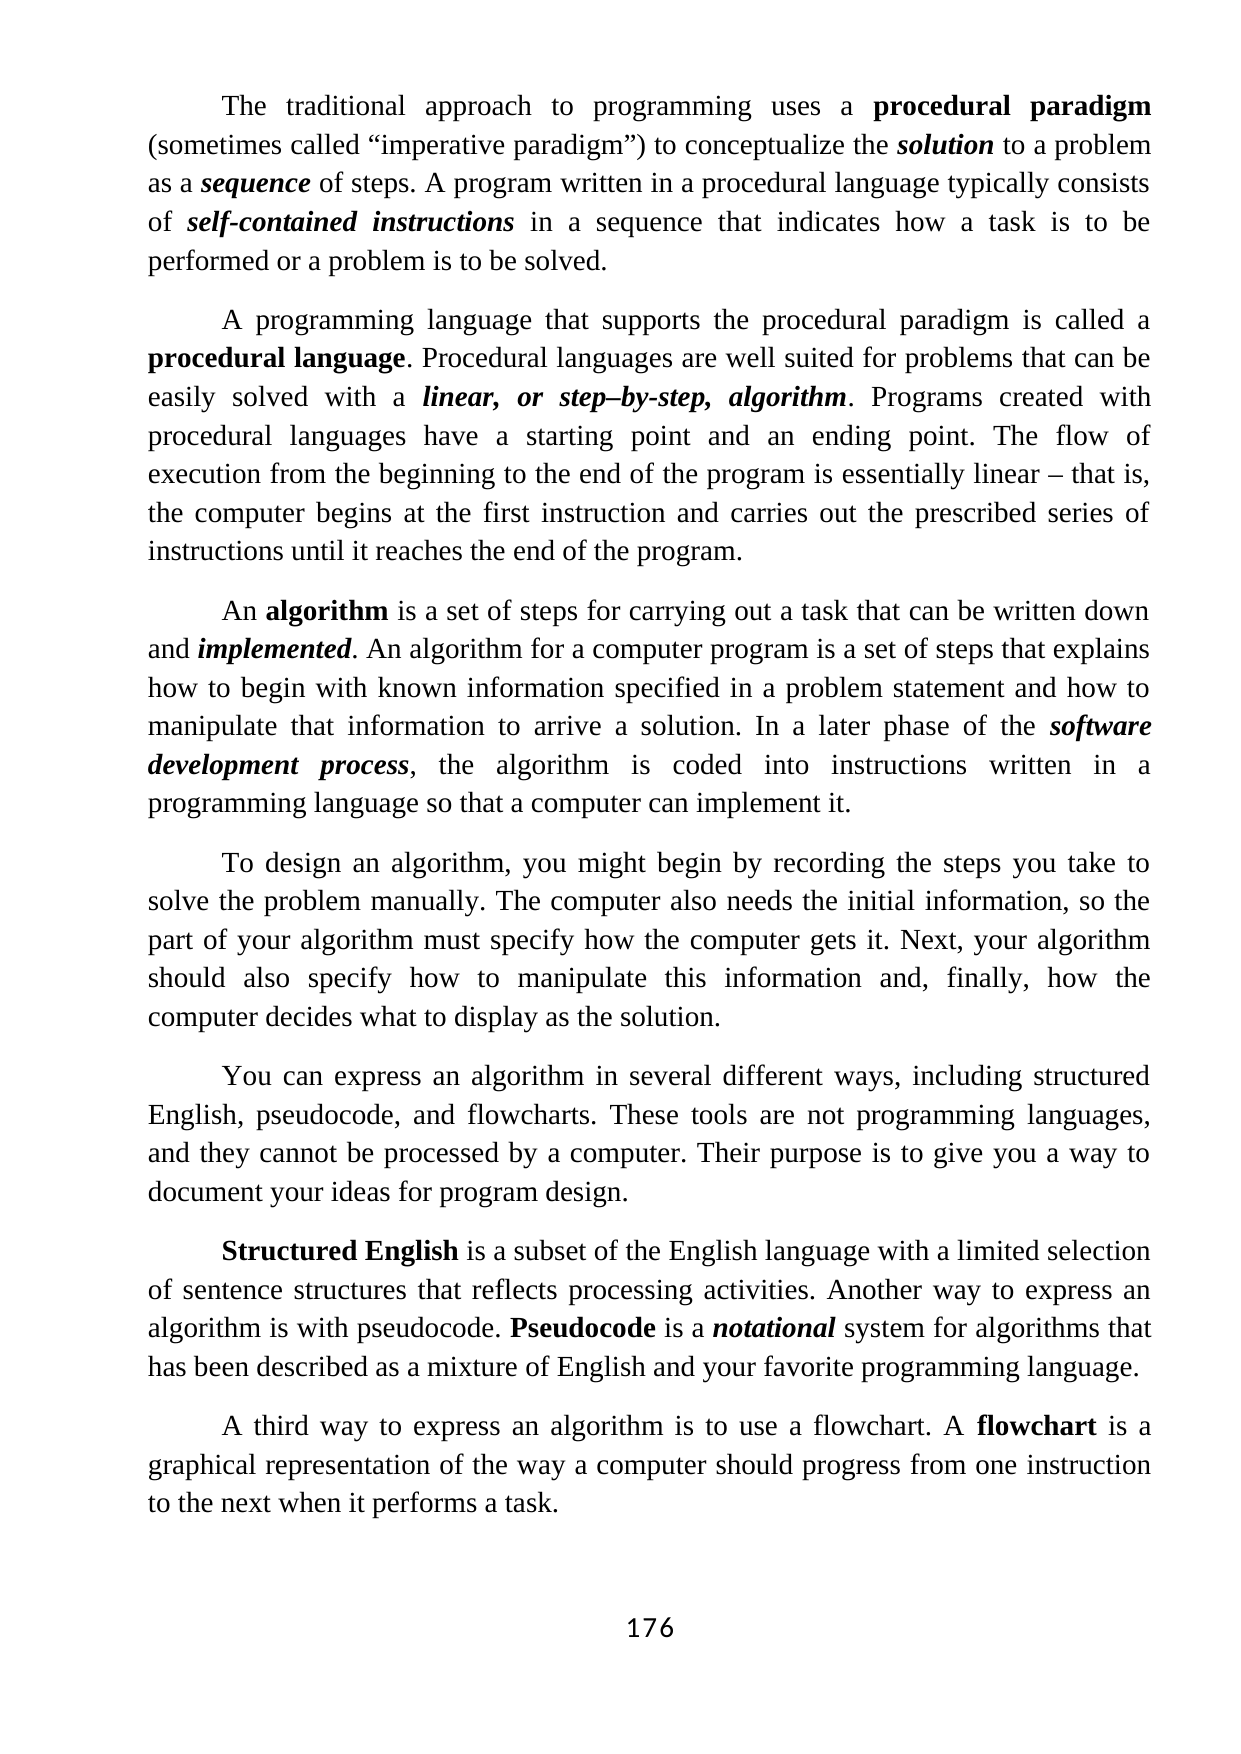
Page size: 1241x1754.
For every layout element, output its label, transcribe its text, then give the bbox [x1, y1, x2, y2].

text Structured English is a subset of the English language with a limited selection of sentence structures that reflects processing activities. Another way to express an algorithm is with pseudocode. Pseudocode is a notational system for algorithms that has been described as a mixture of English and your favorite programming language. [148, 1233, 1152, 1382]
text To design an algorithm, you might begin by recording the steps you take to solve the problem manually. The computer also needs the initial information, so the part of your algorithm must specify how the computer gets it. Next, your algorithm should also specify how to manipulate this information and, finally, how the computer decides what to display as the solution. [148, 845, 1152, 1032]
text An algorithm is a set of steps for carrying out a task that can be written down and implemented. An algorithm for a computer program is a set of steps that explains how to begin with known information specified in a problem statement and how to manipulate that information to arrive a solution. In a later phase of the software development process, the algorithm is coded into instructions written in a programming language so that a computer can implement it. [148, 593, 1152, 819]
text The traditional approach to programming uses a procedural paradigm (sometimes called “imperative paradigm”) to conceptualize the solution to a problem as a sequence of steps. A program written in a procedural language typically consists of self-contained instructions in a sequence that indicates how a task is to be performed or a problem is to be solved. [148, 88, 1152, 276]
text A programming language that supports the procedural paradigm is called a procedural language. Procedural languages are well suited for problems that can be easily solved with a linear, or step–by-step, algorithm. Programs created with procedural languages have a starting point and an ending point. The flow of execution from the beginning to the end of the program is essentially linear – that is, the computer begins at the first instruction and carries out the prescribed series of instructions until it reaches the end of the program. [148, 302, 1152, 567]
text You can express an algorithm in several different ways, including structured English, pseudocode, and flowcharts. These tools are not programming languages, and they cannot be processed by a computer. Their purpose is to give you a way to document your ideas for program design. [148, 1058, 1152, 1207]
text A third way to express an algorithm is to use a flowchart. A flowchart is a graphical representation of the way a computer should progress from one instruction to the next when it performs a task. [148, 1408, 1152, 1519]
